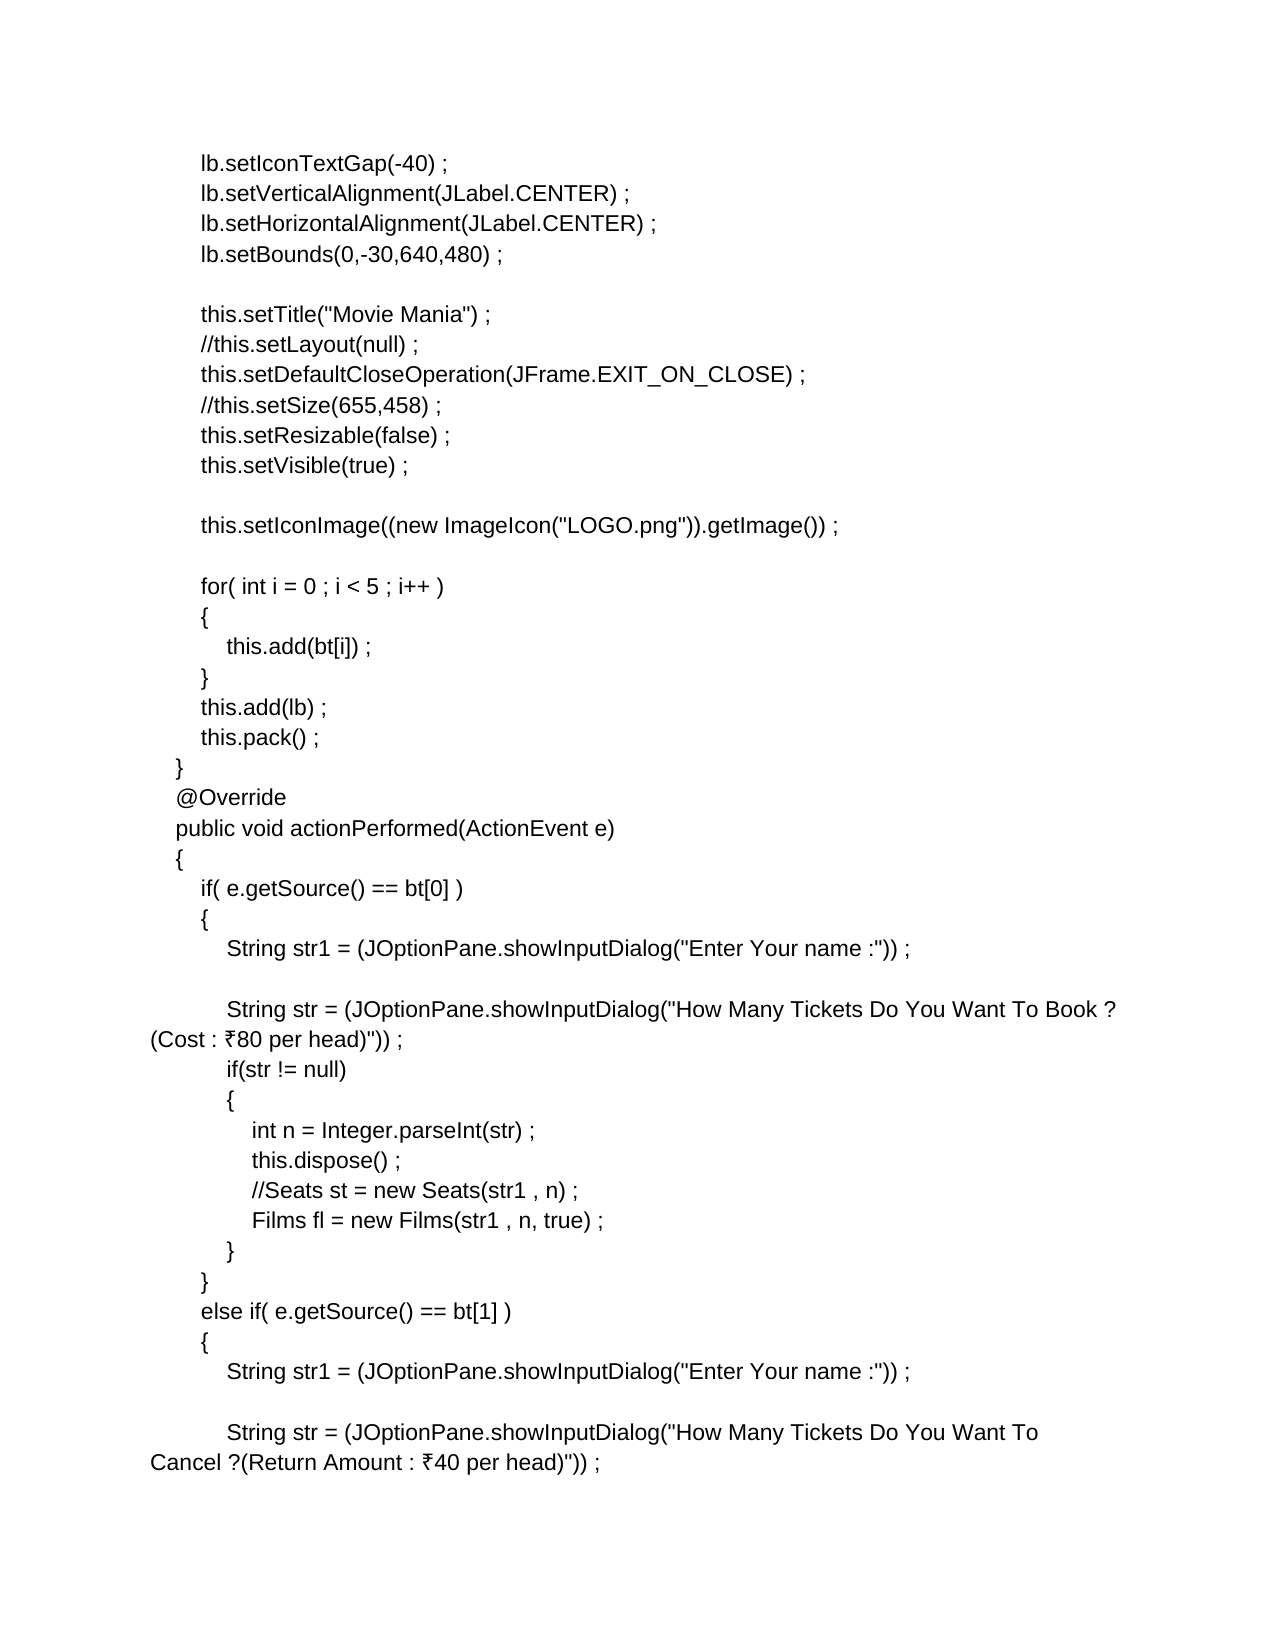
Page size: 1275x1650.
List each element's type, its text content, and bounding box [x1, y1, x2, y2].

text //Seats st = new Seats(str1 , n) ; [150, 1177, 1125, 1203]
text this.add(bt[i]) ; [150, 633, 1125, 660]
text { [150, 905, 1125, 932]
text this.setIconImage((new ImageIcon("LOGO.png")).getImage()) ; [150, 512, 1125, 539]
text this.setTitle("Movie Mania") ; [150, 301, 1125, 327]
text String str1 = (JOptionPane.showInputDialog("Enter Your name :")) ; [150, 935, 1125, 962]
text { [150, 845, 1125, 871]
text this.setDefaultCloseOperation(JFrame.EXIT_ON_CLOSE) ; [150, 361, 1125, 388]
text //this.setLayout(null) ; [150, 331, 1125, 358]
text //this.setSize(655,458) ; [150, 392, 1125, 418]
text String str = (JOptionPane.showInputDialog("How Many Tickets Do You Want To Book ?(Cost : ₹80 per head)")) ; [150, 996, 1125, 1052]
text { [150, 603, 1125, 629]
text } [150, 1237, 1125, 1264]
text this.dispose() ; [150, 1147, 1125, 1173]
text @Override [150, 784, 1125, 811]
text String str1 = (JOptionPane.showInputDialog("Enter Your name :")) ; [150, 1358, 1125, 1385]
text this.add(lb) ; [150, 694, 1125, 720]
text lb.setIconTextGap(-40) ; [150, 150, 1125, 176]
text lb.setHorizontalAlignment(JLabel.CENTER) ; [150, 210, 1125, 237]
text else if( e.getSource() == bt[1] ) [150, 1298, 1125, 1324]
text for( int i = 0 ; i < 5 ; i++ ) [150, 573, 1125, 599]
text } [150, 663, 1125, 690]
text Films fl = new Films(str1 , n, true) ; [150, 1207, 1125, 1234]
text } [150, 754, 1125, 781]
text this.setResizable(false) ; [150, 422, 1125, 448]
text lb.setBounds(0,-30,640,480) ; [150, 241, 1125, 267]
text if( e.getSource() == bt[0] ) [150, 875, 1125, 901]
text this.pack() ; [150, 724, 1125, 750]
text this.setVisible(true) ; [150, 452, 1125, 478]
text String str = (JOptionPane.showInputDialog("How Many Tickets Do You Want To Cancel ?(Return Amount : ₹40 per head)")) ; [150, 1419, 1125, 1475]
text lb.setVerticalAlignment(JLabel.CENTER) ; [150, 180, 1125, 207]
text } [150, 1268, 1125, 1294]
text if(str != null) [150, 1056, 1125, 1083]
text int n = Integer.parseInt(str) ; [150, 1117, 1125, 1143]
text { [150, 1328, 1125, 1354]
text { [150, 1086, 1125, 1113]
text public void actionPerformed(ActionEvent e) [150, 814, 1125, 841]
